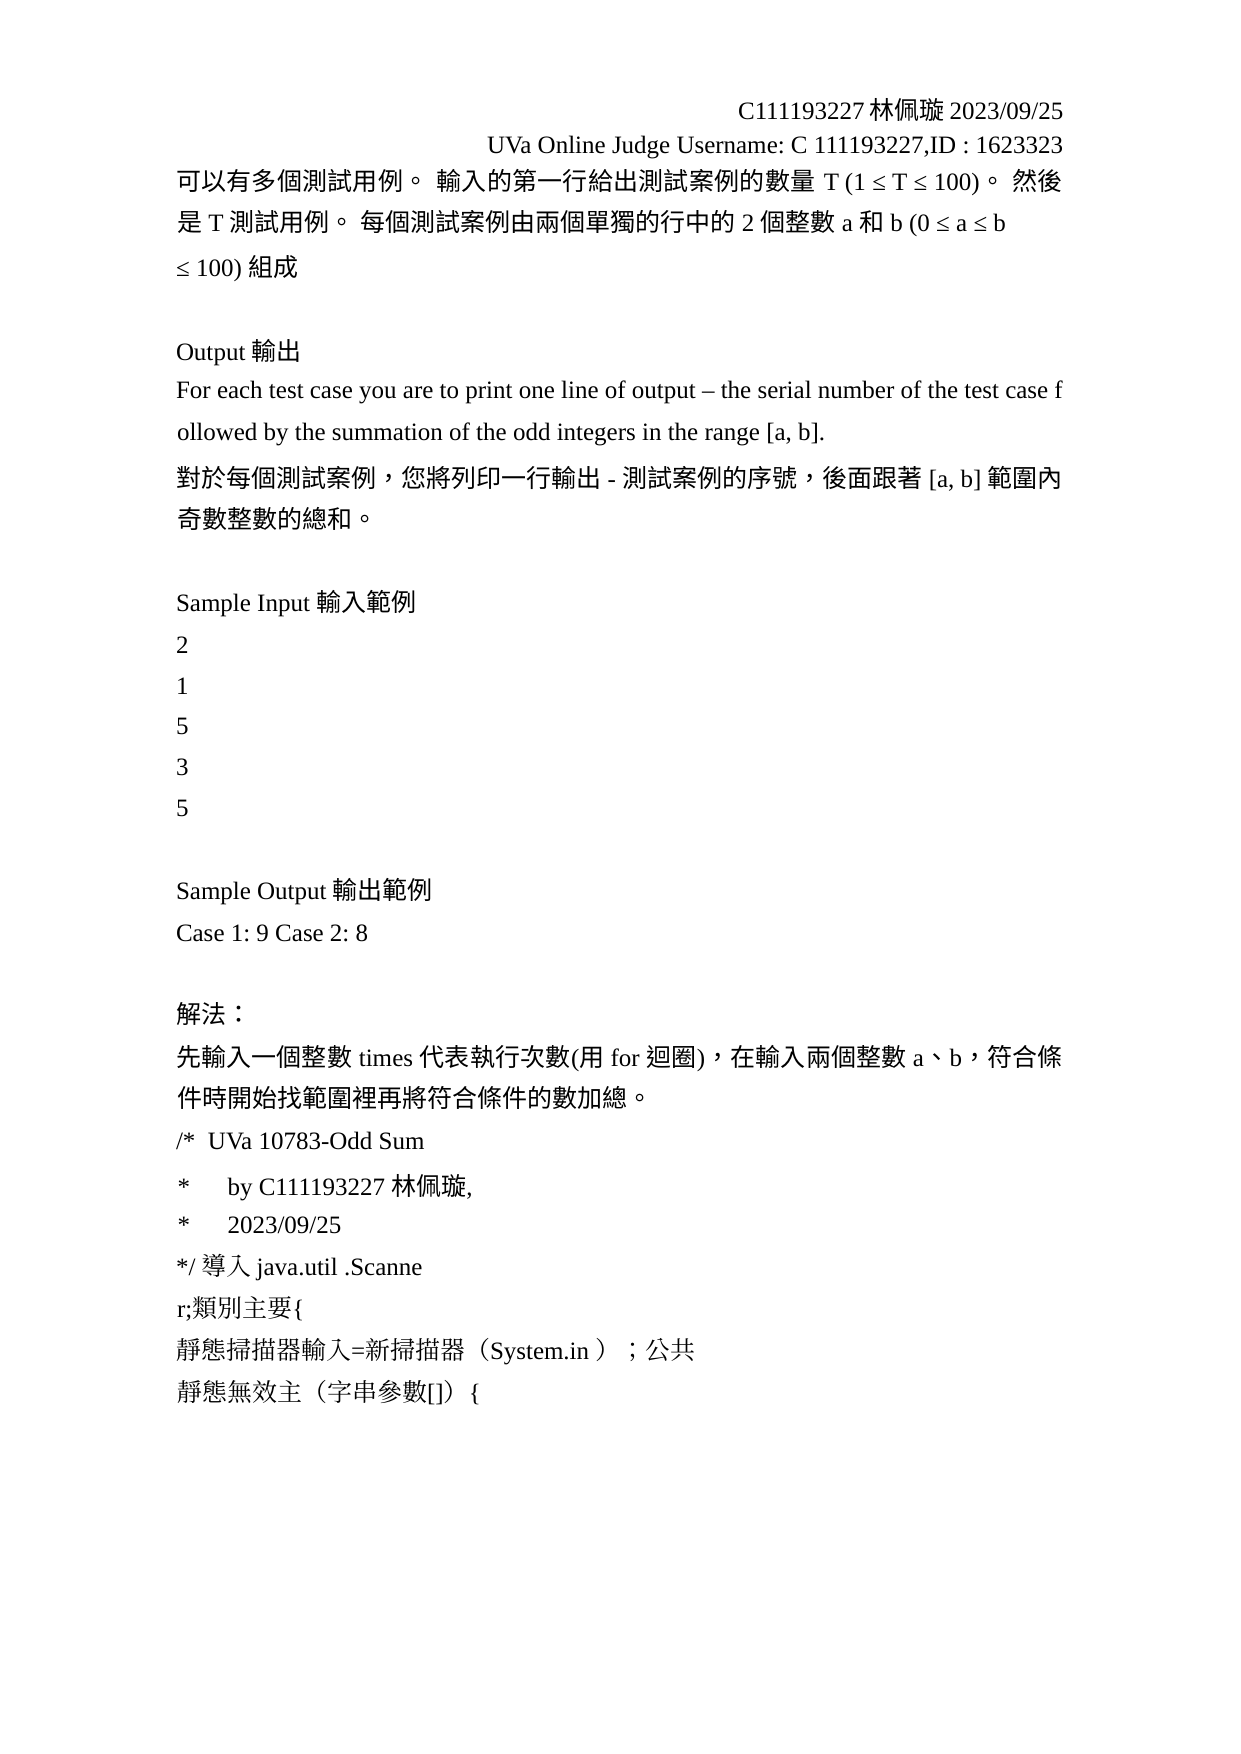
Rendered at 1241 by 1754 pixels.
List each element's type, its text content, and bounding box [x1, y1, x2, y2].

text 先輸入一個整數 times 代表執行次數(用 for 迴圈)，在輸入兩個整數 a、b，符合條件時開始找範圍裡再將符合條件的數加總。 [176, 1037, 1063, 1114]
text Case 1: 9 Case 2: 8 [176, 918, 1068, 947]
text Output 輸出 [176, 331, 1068, 367]
text 解法： [176, 994, 1063, 1030]
text 靜態掃描器輸入=新掃描器（System.in ）；公共靜態無效主（字串參數[]）{ [176, 1336, 709, 1406]
text 對於每個測試案例，您將列印一行輸出 - 測試案例的序號，後面跟著 [a, b] 範圍內奇數整數的總和。 [176, 459, 1063, 536]
text 3 [176, 752, 1068, 781]
text 2 [176, 630, 1068, 659]
text 可以有多個測試用例。 輸入的第一行給出測試案例的數量 T (1 ≤ T ≤ 100)。 然後是 T 測試用例。 每個測試案例由兩個單獨的行中的 2 個整數 a 和 b (0 ≤ a ≤ b [176, 161, 1063, 239]
text 5 [176, 711, 1068, 740]
text ≤ 100) 組成 [176, 248, 1068, 284]
text */ 導入java.util .Scanner;類別主要{ [176, 1252, 425, 1323]
text /* UVa 10783-Odd Sum [176, 1126, 1068, 1155]
text 5 [176, 793, 1068, 822]
list by C111193227 林佩璇, [177, 1166, 1068, 1203]
text 1 [176, 671, 1068, 699]
text For each test case you are to print one line of output – the serial number of the test case followed by the summation of the odd integers in the range [a, b]. [176, 375, 1068, 446]
text Sample Output 輸出範例 [176, 870, 1068, 906]
list 2023/09/25 [177, 1210, 1068, 1239]
text Sample Input 輸入範例 [176, 583, 1068, 619]
